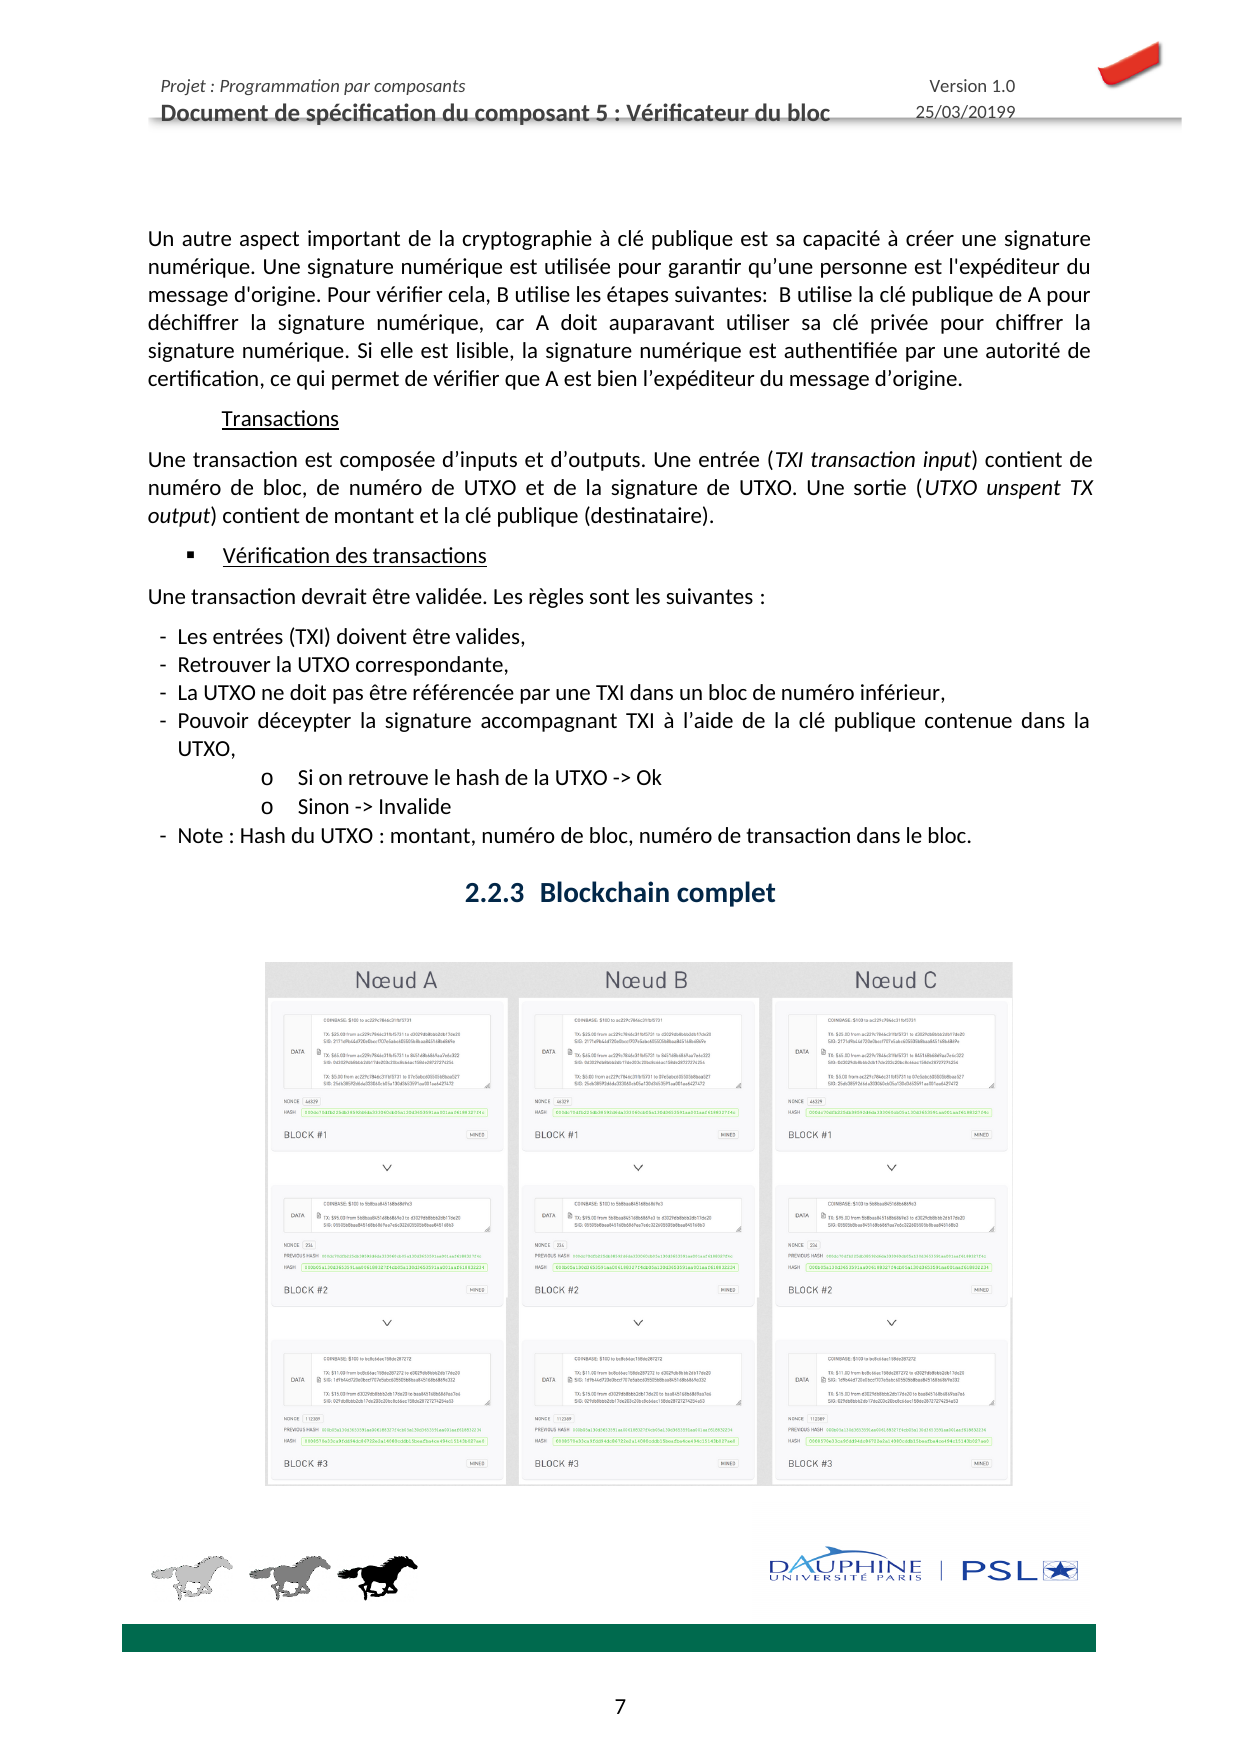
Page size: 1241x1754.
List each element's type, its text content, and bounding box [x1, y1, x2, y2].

text Une transaction devrait être validée. Les règles sont les suivantes : [148, 582, 1093, 610]
list Retrouver la UTXO correspondante, [159, 651, 1093, 678]
list Sinon -> Invalide [260, 792, 1093, 821]
list Pouvoir déceypter la signature accompagnant TXI à l’aide de la clé publique contenue dans la UTXO, [159, 707, 1093, 763]
picture [150, 1554, 234, 1602]
list Si on retrouve le hash de la UTXO -> Ok [260, 763, 1093, 792]
list La UTXO ne doit pas être référencée par une TXI dans un bloc de numéro inférieur, [159, 678, 1093, 707]
picture [265, 962, 1013, 1486]
text Une transaction est composée d’inputs et d’outputs. Une entrée (TXI transaction input) contient de numéro de bloc, de numéro de UTXO et de la signature de UTXO. Une sortie (UTXO unspent TX output) contient de montant et la clé publique (destinataire). [148, 445, 1093, 529]
picture [248, 1554, 332, 1602]
list Note : Hash du UTXO : montant, numéro de bloc, numéro de transaction dans le bloc. [159, 821, 1093, 849]
subtitle Blockchain complet [148, 874, 1093, 909]
picture [148, 37, 1182, 135]
list Vérification des transactions [185, 541, 1093, 569]
text Transactions [221, 404, 1093, 432]
picture [752, 1501, 1090, 1624]
list Les entrées (TXI) doivent être valides, [159, 622, 1093, 651]
picture [336, 1554, 419, 1602]
text Un autre aspect important de la cryptographie à clé publique est sa capacité à créer une signature numérique. Une signature numérique est utilisée pour garantir qu’une personne est l'expéditeur du message d'origine. Pour vérifier cela, B utilise les étapes suivantes: B utilise la clé publique de A pour déchiffrer la signature numérique, car A doit auparavant utiliser sa clé privée pour chiffrer la signature numérique. Si elle est lisible, la signature numérique est authentifiée par une autorité de certification, ce qui permet de vérifier que A est bien l’expéditeur du message d’origine. [148, 224, 1093, 392]
